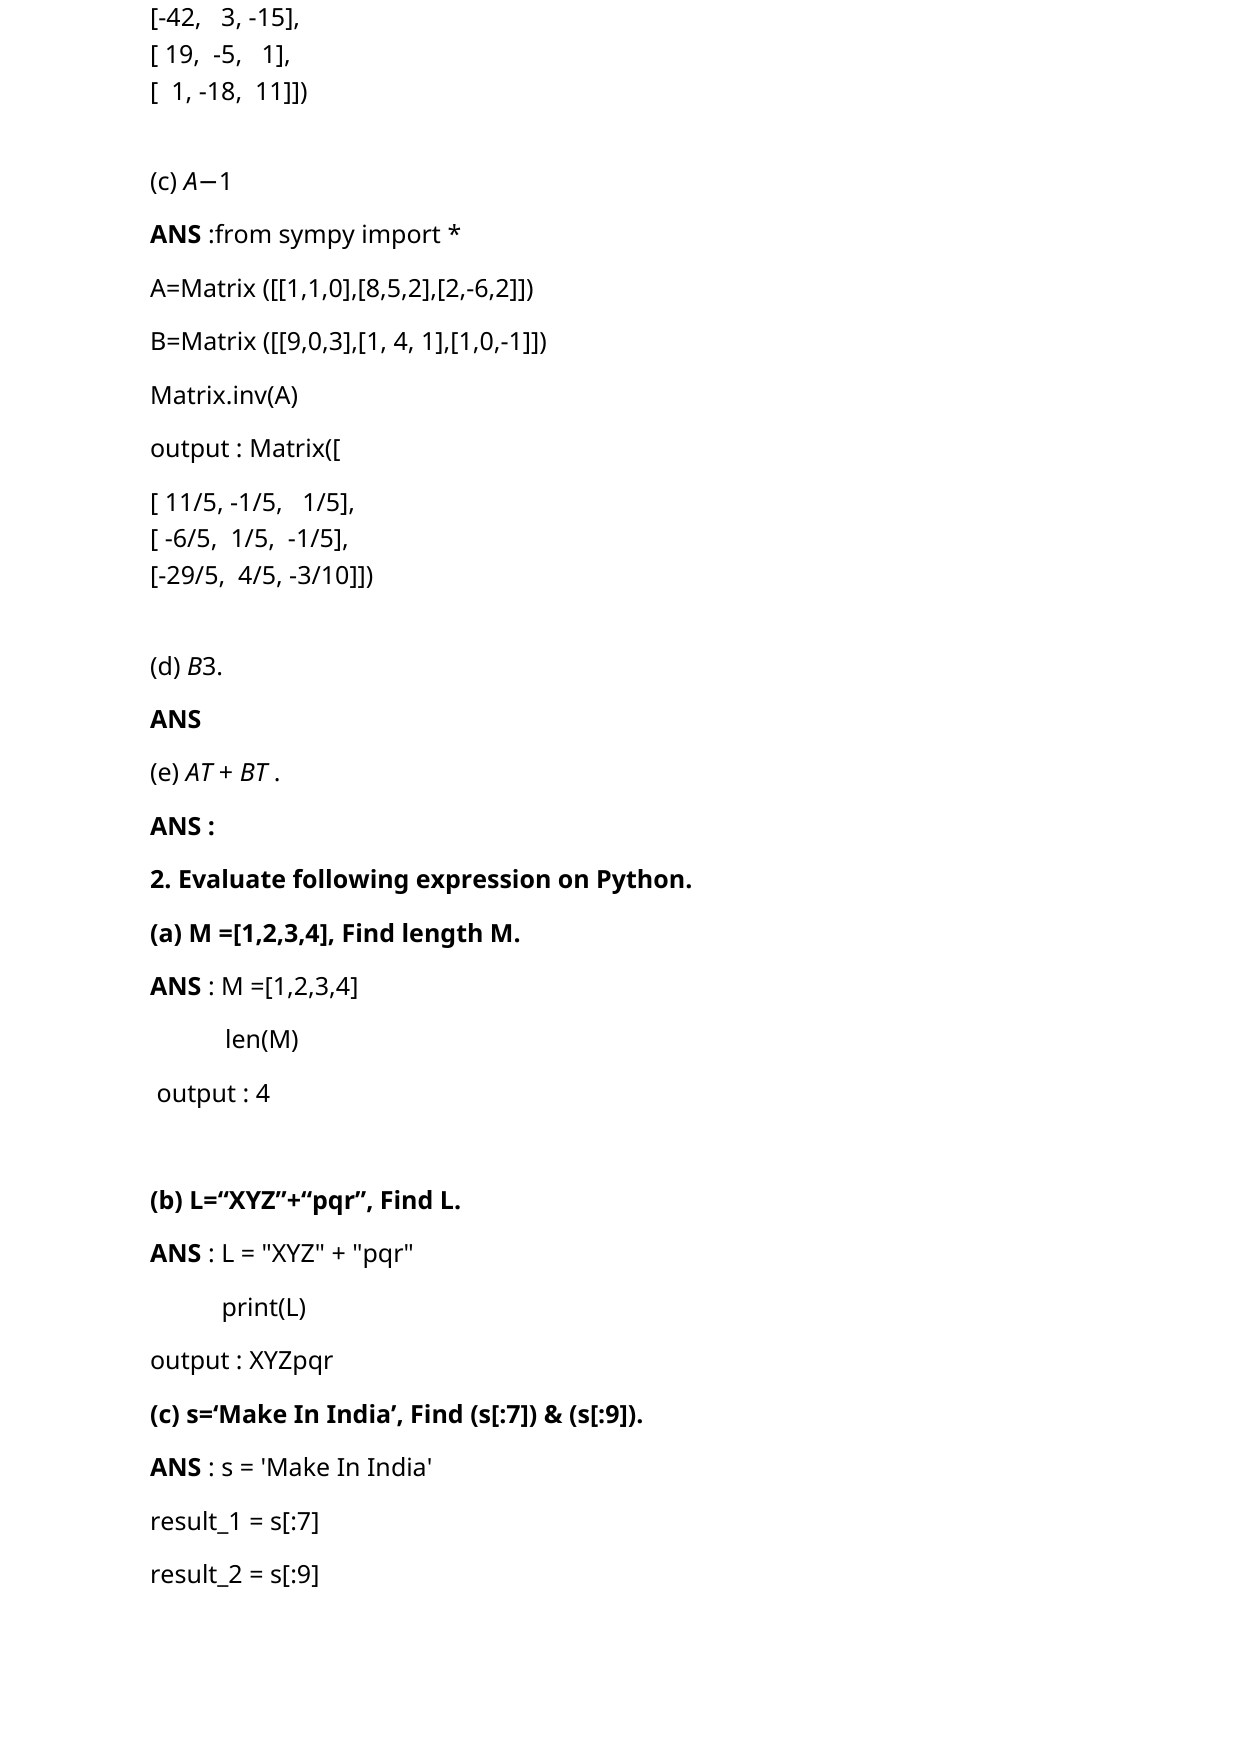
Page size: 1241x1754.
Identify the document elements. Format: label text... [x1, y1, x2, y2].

text ANS : M =[1,2,3,4] [150, 969, 1090, 1003]
text (b) L=“XYZ”+“pqr”, Find L. [150, 1182, 1090, 1217]
text output : Matrix([ [150, 431, 1090, 465]
text ANS : L = "XYZ" + "pqr" [150, 1236, 1090, 1270]
text output : 4 [150, 1076, 1090, 1110]
text 2. Evaluate following expression on Python. [150, 862, 1090, 896]
text (e) AT + BT . [150, 755, 1090, 789]
text len(M) [150, 1022, 1090, 1056]
text ANS : s = 'Make In India' [150, 1450, 1090, 1484]
text output : XYZpqr [150, 1343, 1090, 1377]
text B=Matrix ([[9,0,3],[1, 4, 1],[1,0,-1]]) [150, 324, 1090, 358]
text result_1 = s[:7] [150, 1503, 1090, 1537]
text A=Matrix ([[1,1,0],[8,5,2],[2,-6,2]]) [150, 271, 1090, 305]
text [ 11/5, -1/5, 1/5], [150, 484, 1090, 518]
text [-29/5, 4/5, -3/10]]) [150, 558, 1090, 592]
text print(L) [150, 1289, 1090, 1323]
text (c) A−1 [150, 164, 1090, 198]
text [ -6/5, 1/5, -1/5], [150, 521, 1090, 555]
text ANS : [150, 808, 1090, 842]
text ANS :from sympy import * [150, 217, 1090, 251]
text ANS [150, 702, 1090, 736]
text (a) M =[1,2,3,4], Find length M. [150, 915, 1090, 949]
text [ 1, -18, 11]]) [150, 73, 1090, 108]
text result_2 = s[:9] [150, 1557, 1090, 1591]
text (c) s=‘Make In India’, Find (s[:7]) & (s[:9]). [150, 1396, 1090, 1430]
text (d) B3. [150, 648, 1090, 682]
text Matrix.inv(A) [150, 377, 1090, 412]
text [ 19, -5, 1], [150, 37, 1090, 71]
text [-42, 3, -15], [150, 0, 1090, 34]
